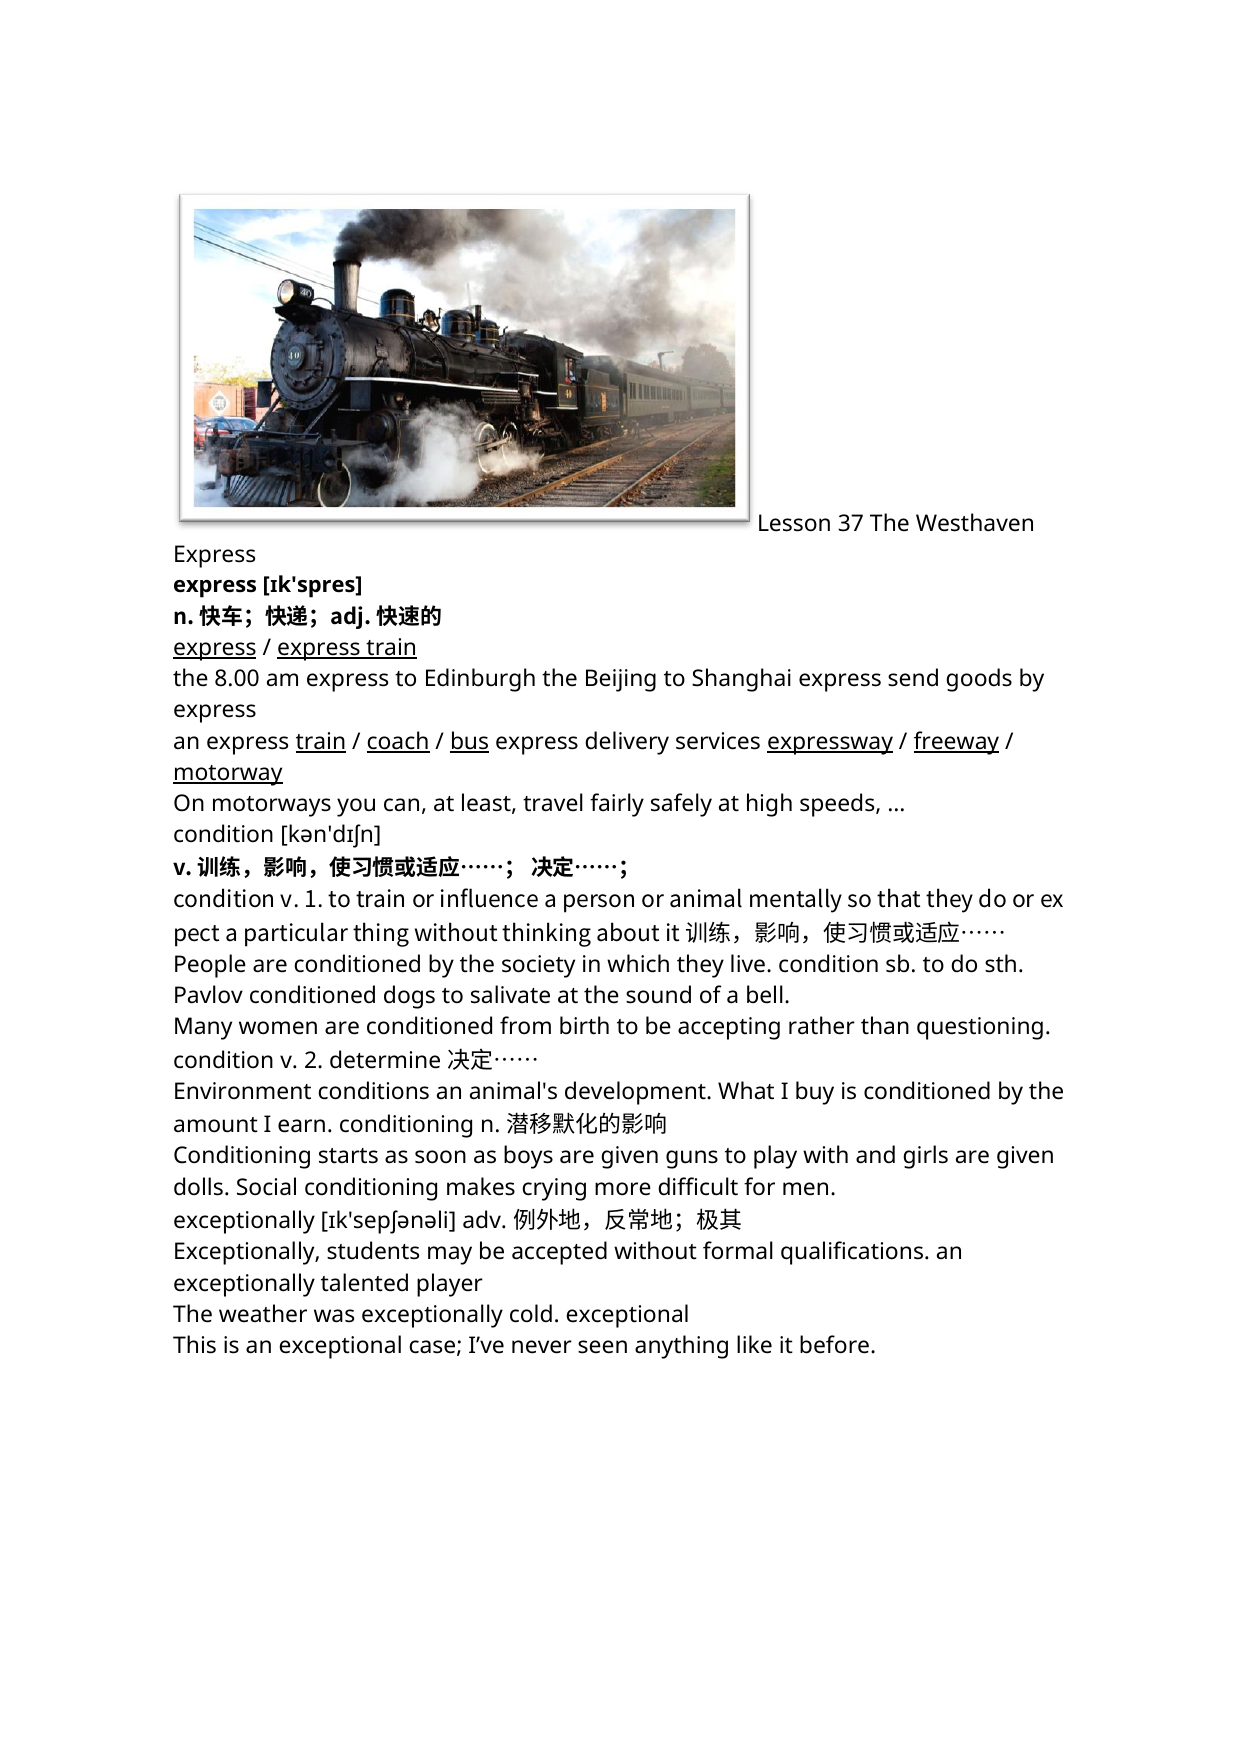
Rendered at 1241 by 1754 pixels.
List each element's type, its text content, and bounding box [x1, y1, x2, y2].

text condition v. 1. to train or influence a person or animal mentally so that they do or expect a particular thing without thinking about it 训练，影响，使习惯或适应…… [173, 881, 1071, 948]
text On motorways you can, at least, travel fairly safely at high speeds, … [173, 787, 1071, 818]
text an express train / coach / bus express delivery services expressway / freeway / motorway [173, 725, 1071, 787]
text This is an exceptional case; I’ve never seen anything like it before. [173, 1329, 1071, 1360]
text People are conditioned by the society in which they live. condition sb. to do sth. [173, 948, 1071, 979]
text express / express train [173, 631, 1071, 662]
text n. 快车；快递；adj. 快速的 [173, 599, 1071, 631]
picture [172, 189, 757, 532]
text v. 训练，影响，使习惯或适应……； 决定……； [173, 850, 1071, 881]
text condition [kən'dɪʃn] [173, 818, 1071, 850]
text Conditioning starts as soon as boys are given guns to play with and girls are given dolls. Social conditioning makes crying more difficult for men. [173, 1139, 1071, 1202]
text The weather was exceptionally cold. exceptional [173, 1298, 1071, 1329]
text express [ɪk'spres] [173, 569, 1071, 599]
text Exceptionally, students may be accepted without formal qualifications. an exceptionally talented player [173, 1235, 1071, 1298]
text Pavlov conditioned dogs to salivate at the sound of a bell. [173, 979, 1071, 1010]
text Many women are conditioned from birth to be accepting rather than questioning. condition v. 2. determine 决定…… [173, 1010, 1071, 1075]
text Environment conditions an animal's development. What I buy is conditioned by the amount I earn. conditioning n. 潜移默化的影响 [173, 1075, 1071, 1139]
text the 8.00 am express to Edinburgh the Beijing to Shanghai express send goods by express [173, 662, 1071, 725]
text exceptionally [ɪk'sepʃənəli] adv. 例外地，反常地；极其 [173, 1202, 1071, 1235]
